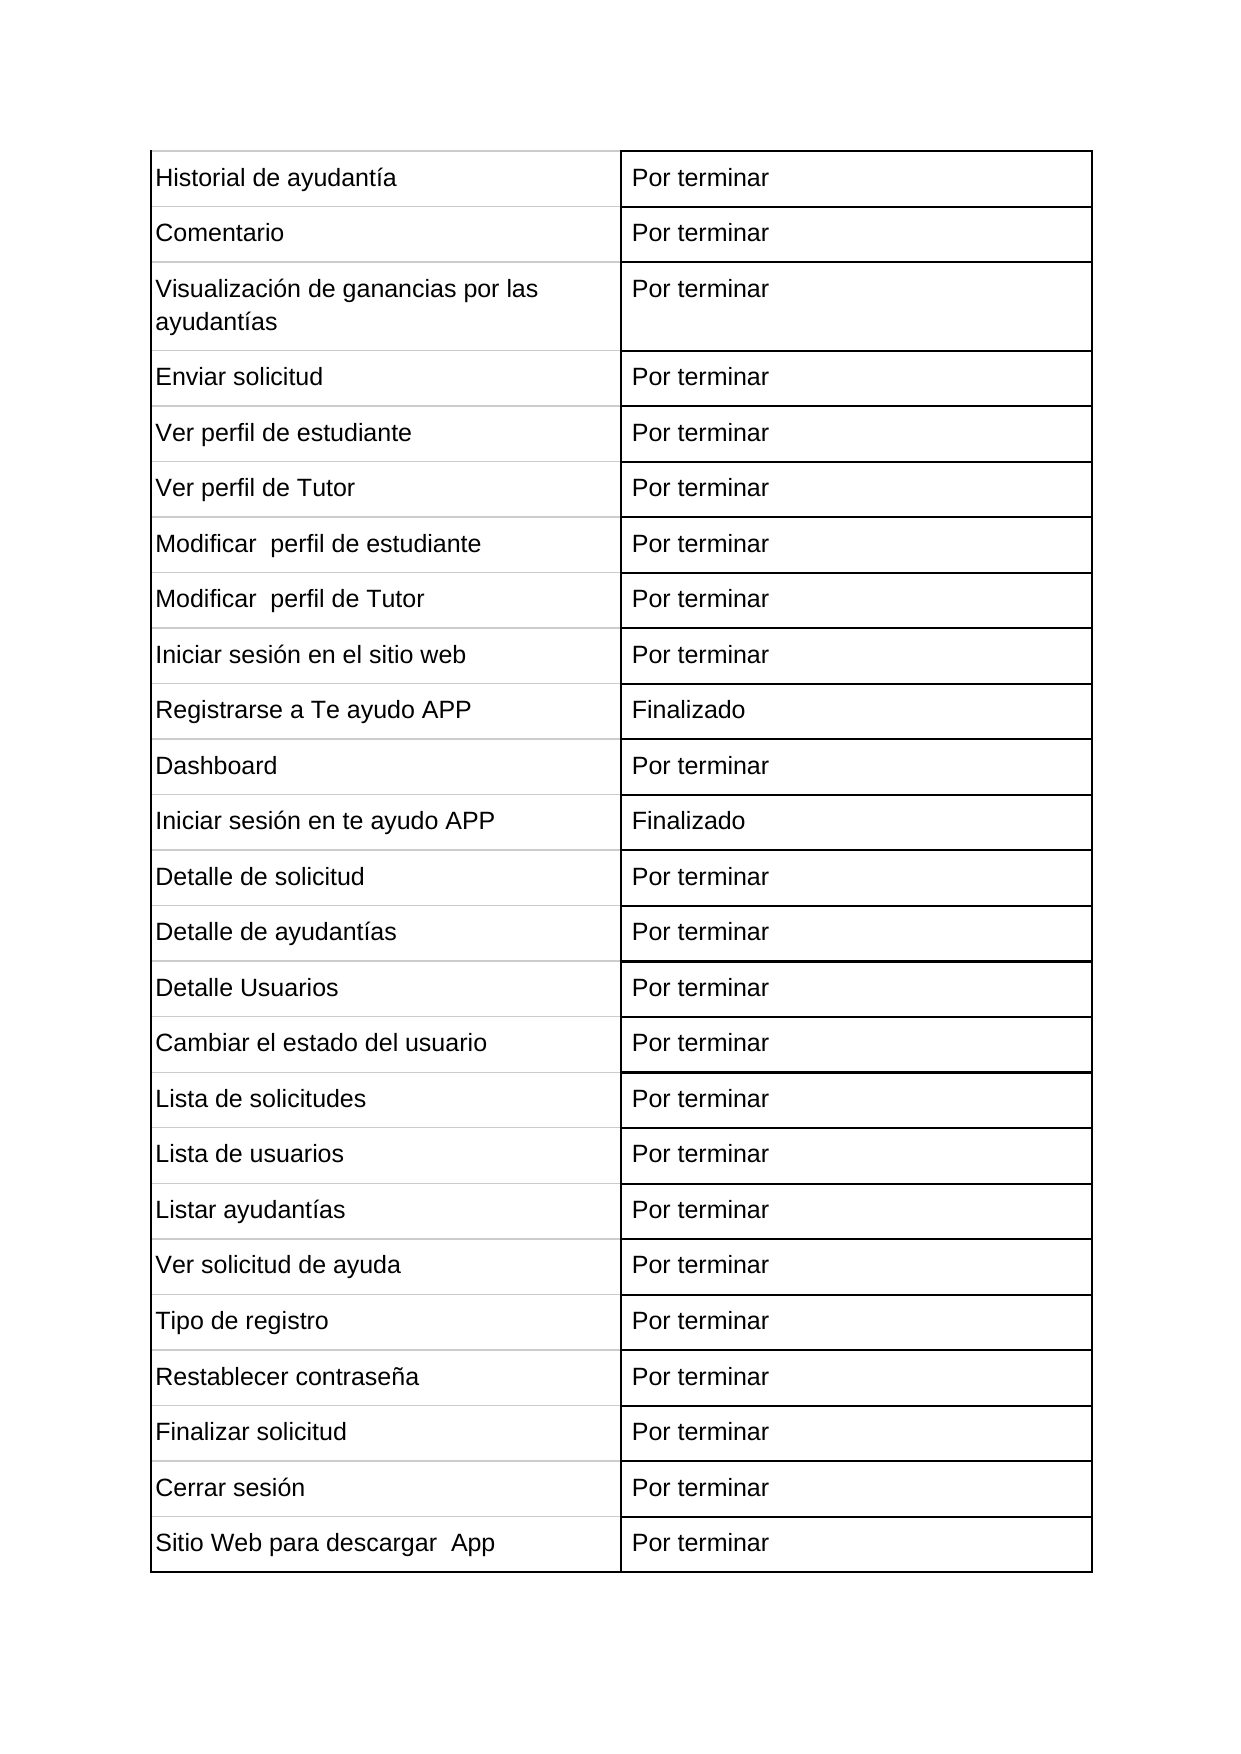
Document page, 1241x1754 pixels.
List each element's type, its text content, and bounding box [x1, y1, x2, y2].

table_cell Por terminar [622, 1074, 1091, 1127]
table_cell Por terminar [622, 1185, 1091, 1238]
table_cell Cambiar el estado del usuario [152, 1017, 620, 1071]
table_cell Por terminar [622, 1018, 1091, 1071]
table_cell Lista de usuarios [152, 1128, 620, 1182]
table_cell Modificar perfil de Tutor [152, 573, 620, 627]
table_cell Por terminar [622, 1407, 1091, 1460]
table_cell Por terminar [622, 851, 1091, 905]
table_cell Visualización de ganancias por las ayudantías [152, 263, 620, 349]
table_cell Por terminar [622, 263, 1091, 349]
table_cell Tipo de registro [152, 1295, 620, 1349]
table_cell Por terminar [622, 1518, 1091, 1571]
table_cell Ver solicitud de ayuda [152, 1240, 620, 1293]
table_cell Detalle Usuarios [152, 962, 620, 1016]
table_cell Por terminar [622, 1296, 1091, 1349]
table_cell Por terminar [622, 352, 1091, 405]
table_cell Iniciar sesión en te ayudo APP [152, 795, 620, 849]
table_cell Por terminar [622, 407, 1091, 461]
table_cell Por terminar [622, 1462, 1091, 1516]
table_cell Por terminar [622, 740, 1091, 794]
table_cell Sitio Web para descargar App [152, 1517, 620, 1571]
table_cell Dashboard [152, 740, 620, 794]
table_cell Por terminar [622, 152, 1091, 206]
table_cell Cerrar sesión [152, 1462, 620, 1516]
table_cell Por terminar [622, 208, 1091, 261]
table_cell Lista de solicitudes [152, 1073, 620, 1127]
table_cell Iniciar sesión en el sitio web [152, 629, 620, 683]
table_cell Ver perfil de estudiante [152, 407, 620, 461]
table_cell Finalizar solicitud [152, 1406, 620, 1460]
table_cell Comentario [152, 207, 620, 261]
table_cell Por terminar [622, 629, 1091, 683]
table_cell Por terminar [622, 907, 1091, 960]
table_cell Por terminar [622, 963, 1091, 1016]
table_cell Registrarse a Te ayudo APP [152, 684, 620, 738]
table_cell Ver perfil de Tutor [152, 462, 620, 516]
table_cell Restablecer contraseña [152, 1351, 620, 1404]
table_cell Finalizado [622, 796, 1091, 849]
table_cell Detalle de ayudantías [152, 906, 620, 960]
table_cell Por terminar [622, 1351, 1091, 1404]
table_cell Por terminar [622, 574, 1091, 627]
table_cell Por terminar [622, 1129, 1091, 1182]
table_cell Enviar solicitud [152, 351, 620, 405]
table_cell Finalizado [622, 685, 1091, 738]
table_cell Por terminar [622, 463, 1091, 516]
table_cell Detalle de solicitud [152, 851, 620, 905]
table_cell Listar ayudantías [152, 1184, 620, 1238]
table_cell Por terminar [622, 518, 1091, 572]
table_cell Por terminar [622, 1240, 1091, 1293]
table_cell Modificar perfil de estudiante [152, 518, 620, 572]
table_cell Historial de ayudantía [152, 152, 620, 206]
